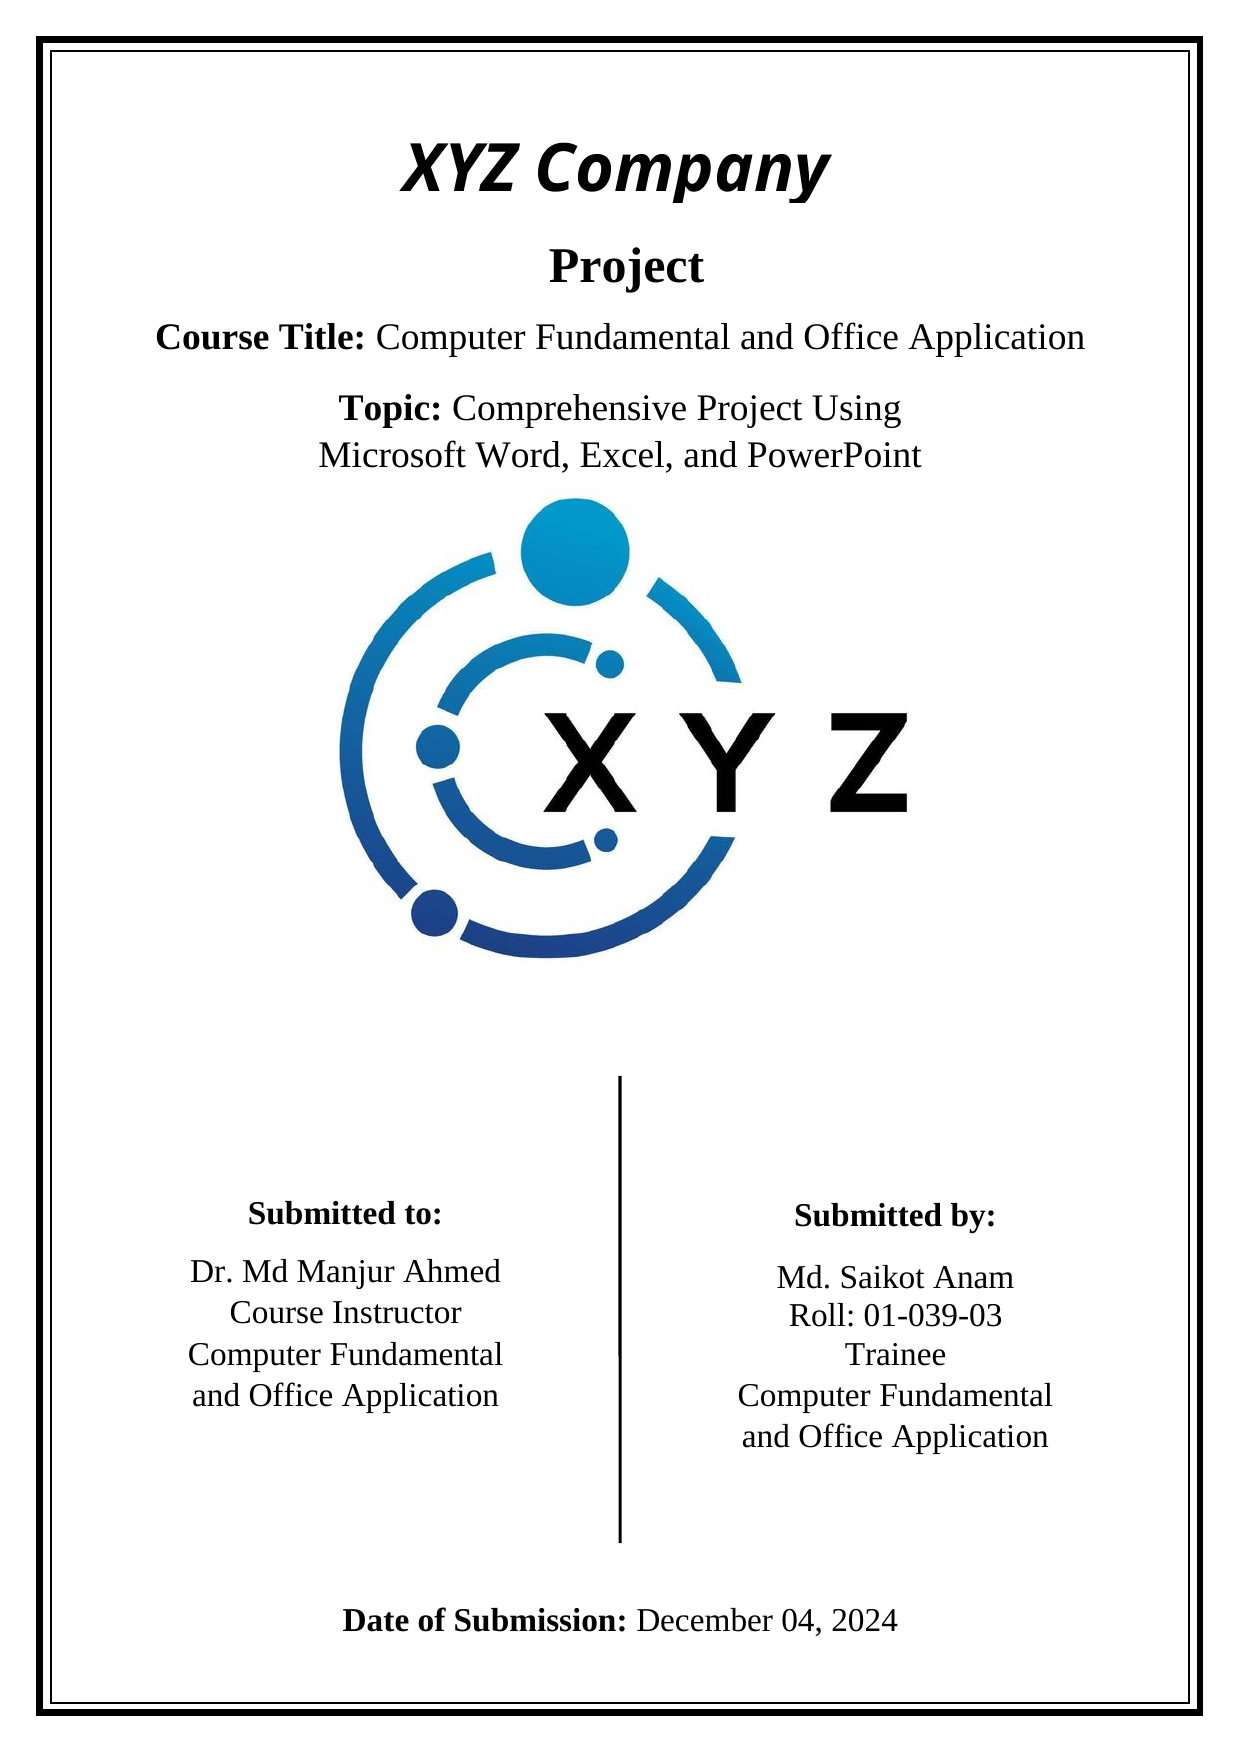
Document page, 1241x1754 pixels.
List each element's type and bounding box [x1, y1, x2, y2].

picture [324, 487, 916, 972]
